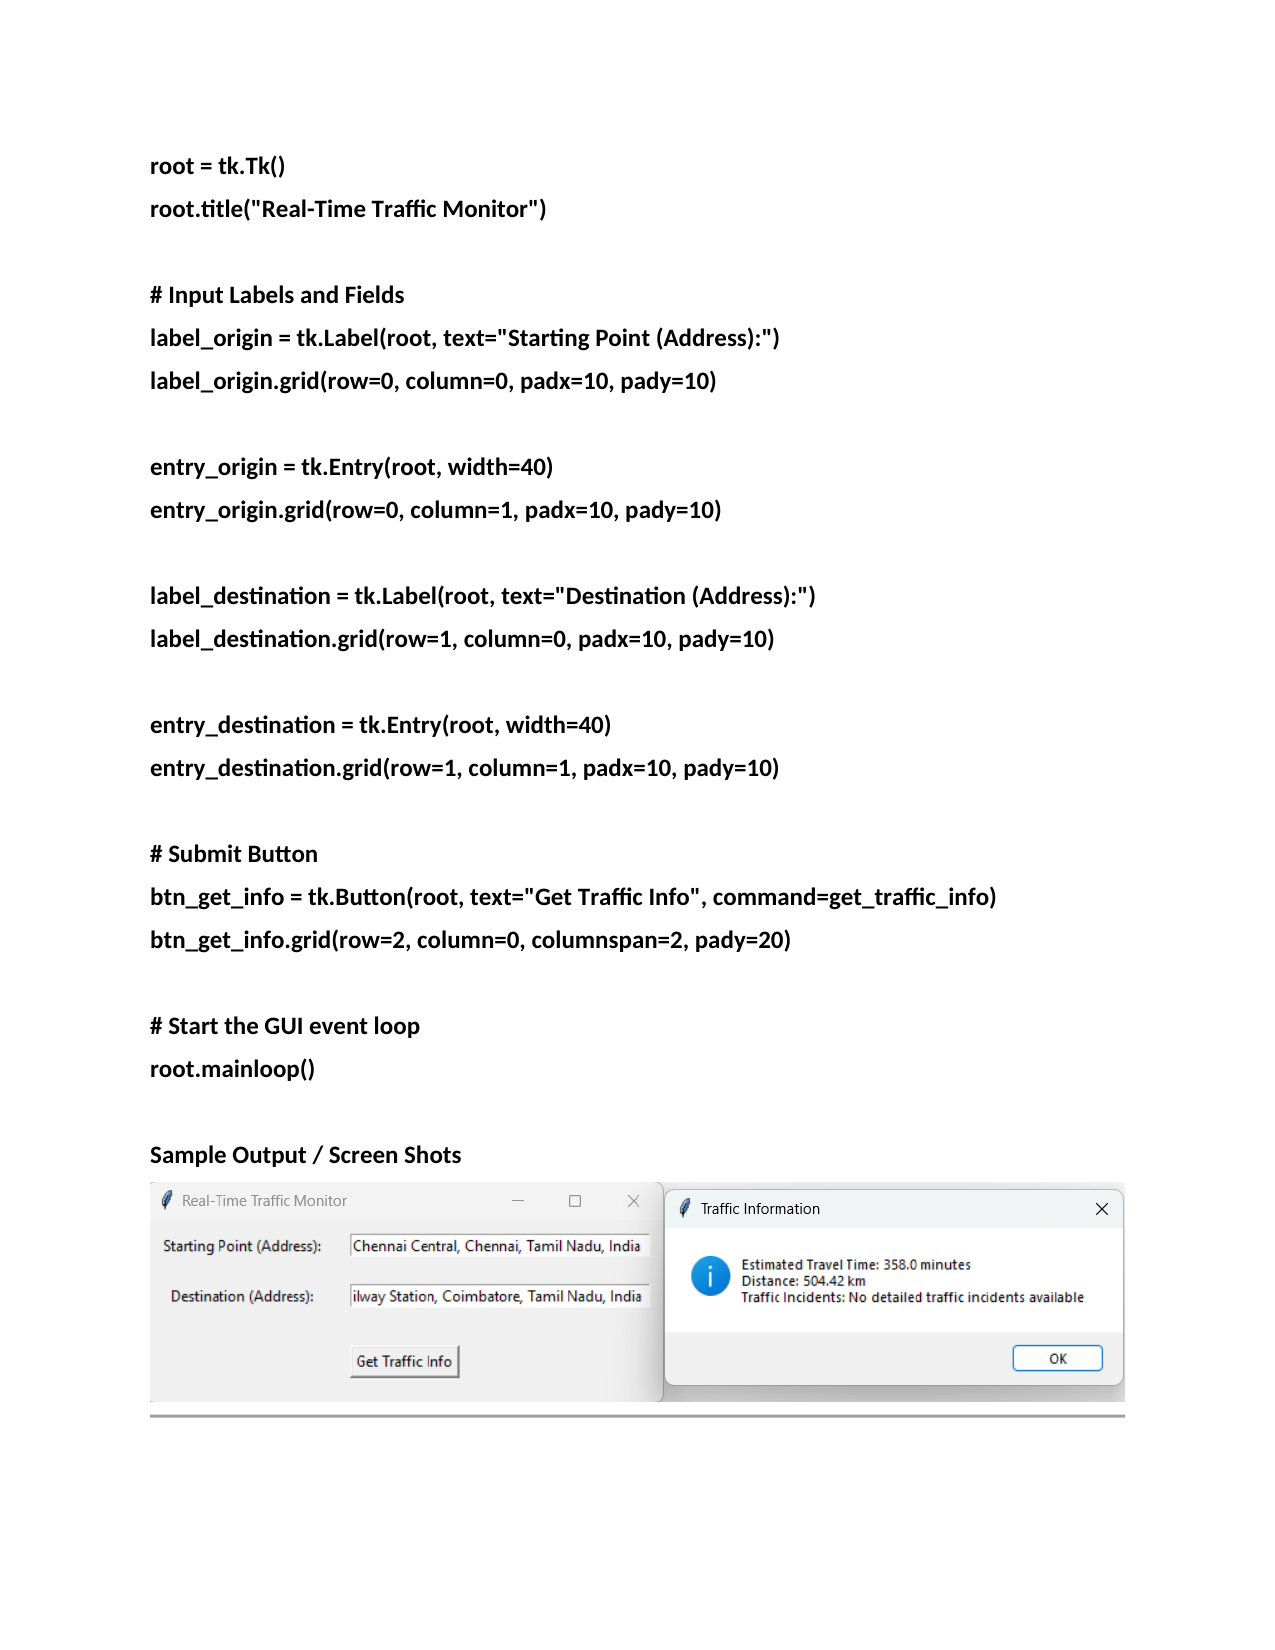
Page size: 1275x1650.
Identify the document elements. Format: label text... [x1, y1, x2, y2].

text entry_destination.grid(row=1, column=1, padx=10, pady=10) [150, 752, 1125, 783]
text btn_get_info.grid(row=2, column=0, columnspan=2, pady=20) [150, 924, 1125, 955]
text root.mainloop() [150, 1053, 1125, 1084]
text btn_get_info = tk.Button(root, text="Get Traffic Info", command=get_traffic_info) [150, 881, 1125, 912]
text Sample Output / Screen Shots [150, 1139, 1125, 1170]
text label_origin.grid(row=0, column=0, padx=10, pady=10) [150, 365, 1125, 396]
text # Start the GUI event loop [150, 1010, 1125, 1041]
text # Input Labels and Fields [150, 279, 1125, 309]
picture [150, 1182, 1125, 1402]
text label_destination = tk.Label(root, text="Destination (Address):") [150, 580, 1125, 611]
text # Submit Button [150, 838, 1125, 869]
text root.title("Real-Time Traffic Monitor") [150, 193, 1125, 223]
text label_destination.grid(row=1, column=0, padx=10, pady=10) [150, 623, 1125, 654]
text label_origin = tk.Label(root, text="Starting Point (Address):") [150, 322, 1125, 353]
text entry_destination = tk.Entry(root, width=40) [150, 709, 1125, 740]
text entry_origin.grid(row=0, column=1, padx=10, pady=10) [150, 494, 1125, 525]
text entry_origin = tk.Entry(root, width=40) [150, 451, 1125, 482]
text root = tk.Tk() [150, 150, 1125, 181]
